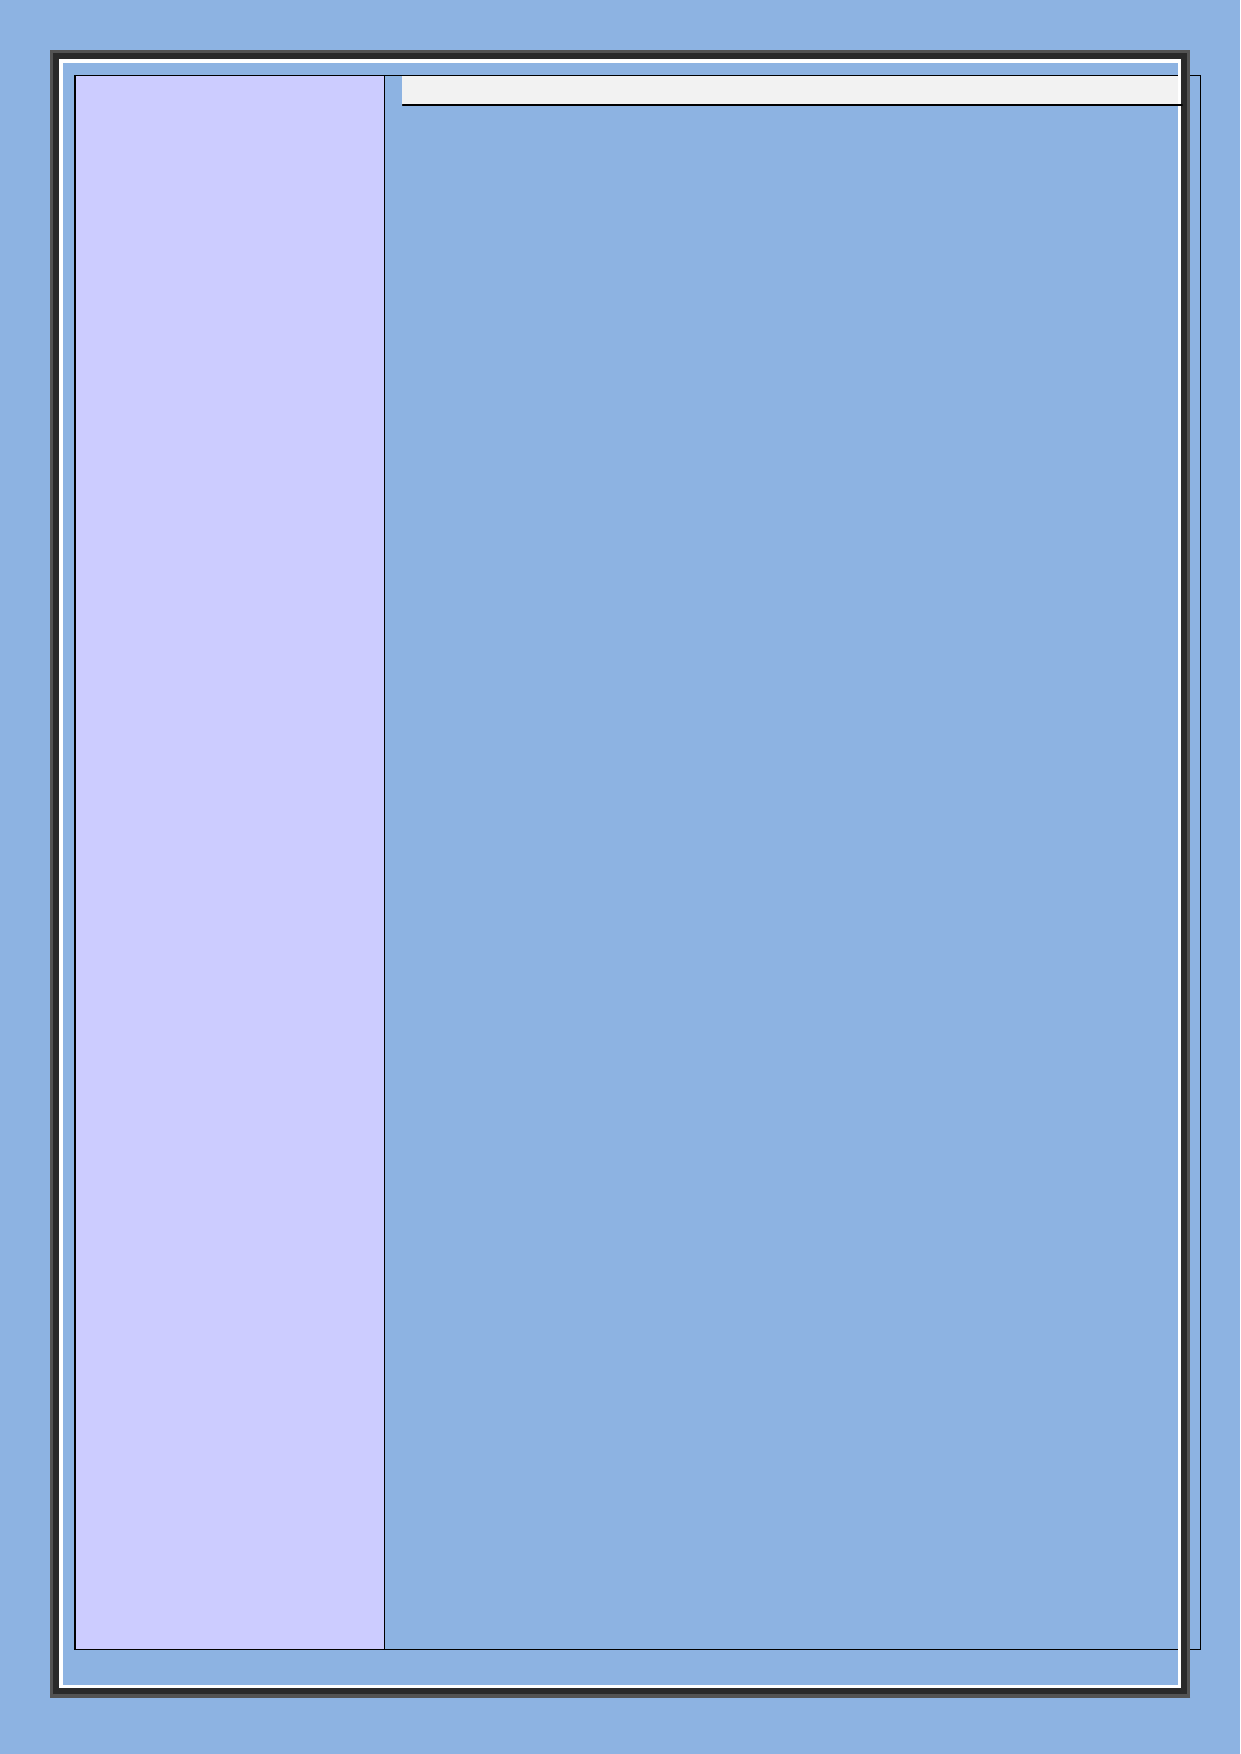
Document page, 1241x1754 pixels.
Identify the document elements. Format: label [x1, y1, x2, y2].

table_cell [76, 76, 384, 1649]
table_cell [385, 76, 1178, 1649]
table_cell [1190, 76, 1200, 1649]
